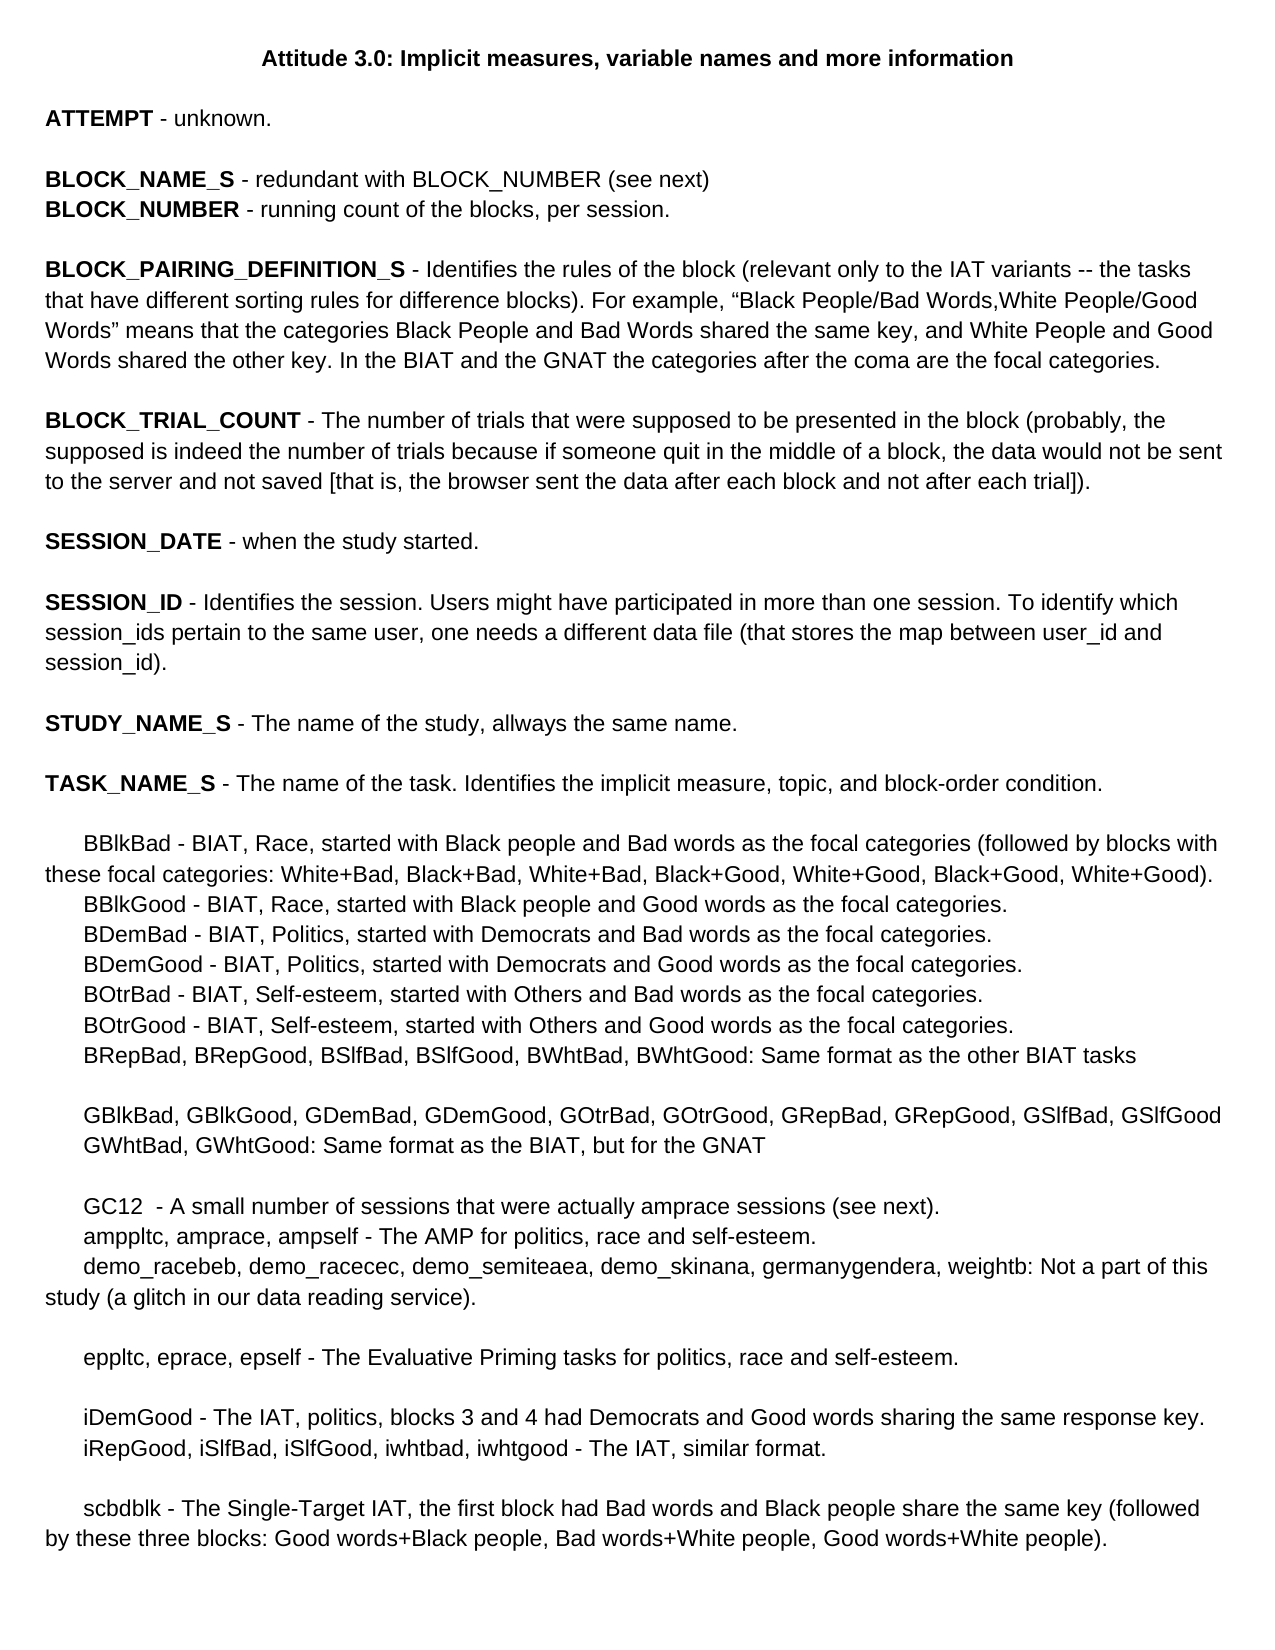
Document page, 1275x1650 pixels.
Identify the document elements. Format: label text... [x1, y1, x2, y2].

text scbdblk - The Single-Target IAT, the first block had Bad words and Black people share the same key (followed by these three blocks: Good words+Black people, Bad words+White people, Good words+White people). [45, 1495, 1230, 1552]
text Attitude 3.0: Implicit measures, variable names and more information [45, 45, 1230, 71]
text BRepBad, BRepGood, BSlfBad, BSlfGood, BWhtBad, BWhtGood: Same format as the other BIAT tasks [45, 1042, 1230, 1068]
text GC12 - A small number of sessions that were actually amprace sessions (see next). [45, 1193, 1230, 1219]
text BOtrBad - BIAT, Self-esteem, started with Others and Bad words as the focal categories. [45, 981, 1230, 1008]
text BLOCK_NAME_S - redundant with BLOCK_NUMBER (see next) [45, 166, 1230, 192]
text BLOCK_NUMBER - running count of the blocks, per session. [45, 196, 1230, 222]
text iRepGood, iSlfBad, iSlfGood, iwhtbad, iwhtgood - The IAT, similar format. [45, 1434, 1230, 1461]
text SESSION_DATE - when the study started. [45, 528, 1230, 555]
text BLOCK_PAIRING_DEFINITION_S - Identifies the rules of the block (relevant only to the IAT variants -- the tasks that have different sorting rules for difference blocks). For example, “Black People/Bad Words,White People/Good Words” means that the categories Black People and Bad Words shared the same key, and White People and Good Words shared the other key. In the BIAT and the GNAT the categories after the coma are the focal categories. [45, 256, 1230, 373]
text ATTEMPT - unknown. [45, 105, 1230, 132]
text BBlkGood - BIAT, Race, started with Black people and Good words as the focal categories. [45, 891, 1230, 917]
text eppltc, eprace, epself - The Evaluative Priming tasks for politics, race and self-esteem. [45, 1344, 1230, 1370]
text BDemGood - BIAT, Politics, started with Democrats and Good words as the focal categories. [45, 951, 1230, 978]
text iDemGood - The IAT, politics, blocks 3 and 4 had Democrats and Good words sharing the same response key. [45, 1404, 1230, 1431]
text GBlkBad, GBlkGood, GDemBad, GDemGood, GOtrBad, GOtrGood, GRepBad, GRepGood, GSlfBad, GSlfGood [45, 1102, 1230, 1129]
text SESSION_ID - Identifies the session. Users might have participated in more than one session. To identify which session_ids pertain to the same user, one needs a different data file (that stores the map between user_id and session_id). [45, 589, 1230, 676]
text STUDY_NAME_S - The name of the study, allways the same name. [45, 709, 1230, 736]
text TASK_NAME_S - The name of the task. Identifies the implicit measure, topic, and block-order condition. [45, 770, 1230, 796]
text BBlkBad - BIAT, Race, started with Black people and Bad words as the focal categories (followed by blocks with these focal categories: White+Bad, Black+Bad, White+Bad, Black+Good, White+Good, Black+Good, White+Good). [45, 830, 1230, 887]
text BLOCK_TRIAL_COUNT - The number of trials that were supposed to be presented in the block (probably, the supposed is indeed the number of trials because if someone quit in the middle of a block, the data would not be sent to the server and not saved [that is, the browser sent the data after each block and not after each trial]). [45, 407, 1230, 494]
text BDemBad - BIAT, Politics, started with Democrats and Bad words as the focal categories. [45, 921, 1230, 947]
text BOtrGood - BIAT, Self-esteem, started with Others and Good words as the focal categories. [45, 1012, 1230, 1038]
text demo_racebeb, demo_racecec, demo_semiteaea, demo_skinana, germanygendera, weightb: Not a part of this study (a glitch in our data reading service). [45, 1253, 1230, 1310]
text GWhtBad, GWhtGood: Same format as the BIAT, but for the GNAT [45, 1132, 1230, 1159]
text amppltc, amprace, ampself - The AMP for politics, race and self-esteem. [45, 1223, 1230, 1249]
